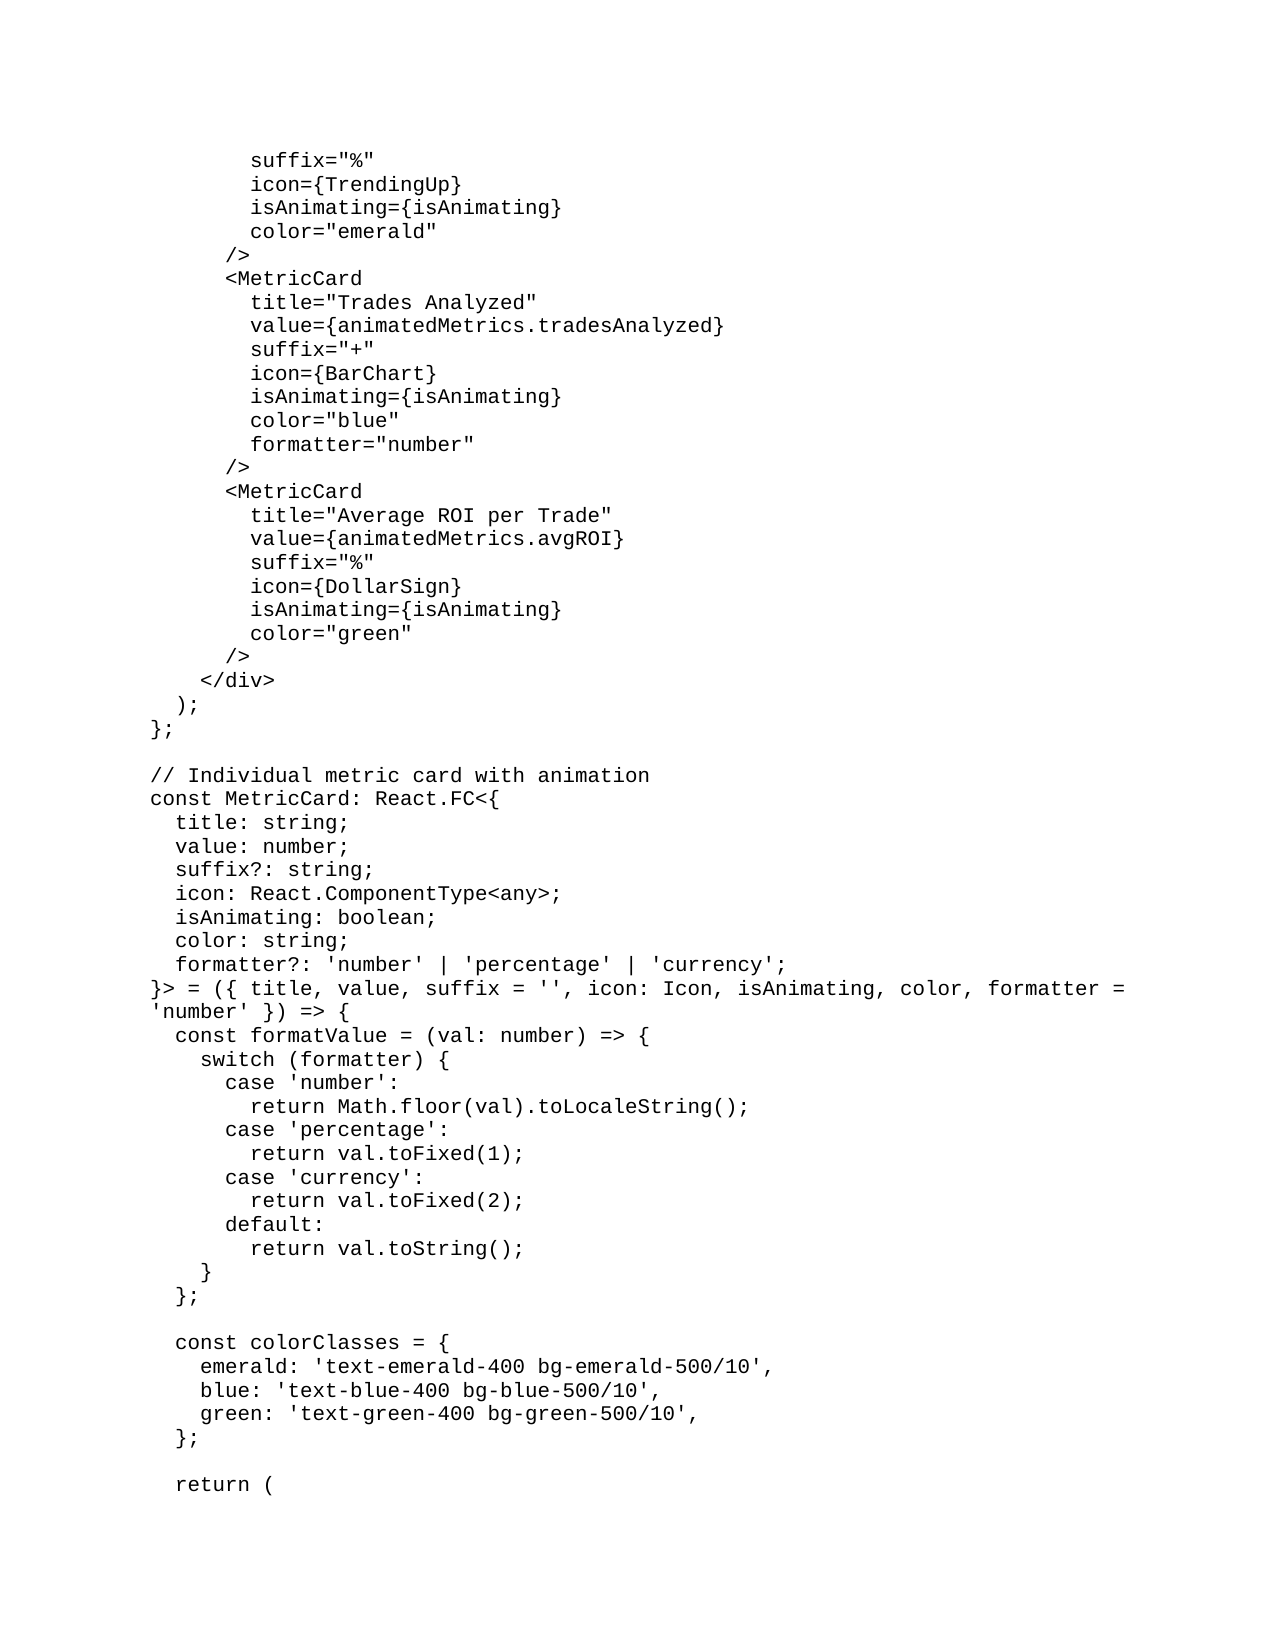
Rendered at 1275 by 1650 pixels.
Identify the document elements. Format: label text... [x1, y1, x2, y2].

text const colorClasses = { [150, 1332, 1125, 1356]
text formatter?: 'number' | 'percentage' | 'currency'; [150, 954, 1125, 978]
text const MetricCard: React.FC<{ [150, 788, 1125, 812]
text title="Trades Analyzed" [150, 292, 1125, 316]
text case 'percentage': [150, 1119, 1125, 1143]
text green: 'text-green-400 bg-green-500/10', [150, 1403, 1125, 1427]
text }; [150, 1285, 1125, 1309]
text return Math.floor(val).toLocaleString(); [150, 1096, 1125, 1119]
text }; [150, 717, 1125, 741]
text const formatValue = (val: number) => { [150, 1025, 1125, 1048]
text <MetricCard [150, 481, 1125, 505]
text suffix="%" [150, 150, 1125, 174]
text // Individual metric card with animation [150, 765, 1125, 788]
text return val.toFixed(1); [150, 1143, 1125, 1167]
text /> [150, 647, 1125, 670]
text color="green" [150, 623, 1125, 647]
text /> [150, 457, 1125, 481]
text suffix="%" [150, 552, 1125, 576]
text return val.toFixed(2); [150, 1190, 1125, 1214]
text } [150, 1261, 1125, 1285]
text isAnimating={isAnimating} [150, 197, 1125, 221]
text icon={DollarSign} [150, 576, 1125, 599]
text ); [150, 694, 1125, 717]
text color: string; [150, 930, 1125, 954]
text icon: React.ComponentType<any>; [150, 883, 1125, 907]
text isAnimating={isAnimating} [150, 386, 1125, 410]
text return val.toString(); [150, 1238, 1125, 1261]
text case 'currency': [150, 1167, 1125, 1190]
text </div> [150, 670, 1125, 694]
text icon={BarChart} [150, 363, 1125, 386]
text isAnimating={isAnimating} [150, 599, 1125, 623]
text value={animatedMetrics.avgROI} [150, 528, 1125, 552]
text suffix="+" [150, 339, 1125, 363]
text }> = ({ title, value, suffix = '', icon: Icon, isAnimating, color, formatter = 'number' }) => { [150, 978, 1125, 1025]
text color="emerald" [150, 221, 1125, 244]
text switch (formatter) { [150, 1048, 1125, 1072]
text suffix?: string; [150, 859, 1125, 883]
text case 'number': [150, 1072, 1125, 1096]
text value={animatedMetrics.tradesAnalyzed} [150, 316, 1125, 339]
text title: string; [150, 812, 1125, 836]
text formatter="number" [150, 434, 1125, 457]
text default: [150, 1214, 1125, 1238]
text blue: 'text-blue-400 bg-blue-500/10', [150, 1379, 1125, 1403]
text isAnimating: boolean; [150, 907, 1125, 930]
text emerald: 'text-emerald-400 bg-emerald-500/10', [150, 1356, 1125, 1379]
text return ( [150, 1474, 1125, 1498]
text /> [150, 244, 1125, 268]
text icon={TrendingUp} [150, 174, 1125, 197]
text value: number; [150, 836, 1125, 859]
text }; [150, 1427, 1125, 1451]
text color="blue" [150, 410, 1125, 434]
text <MetricCard [150, 268, 1125, 292]
text title="Average ROI per Trade" [150, 505, 1125, 528]
